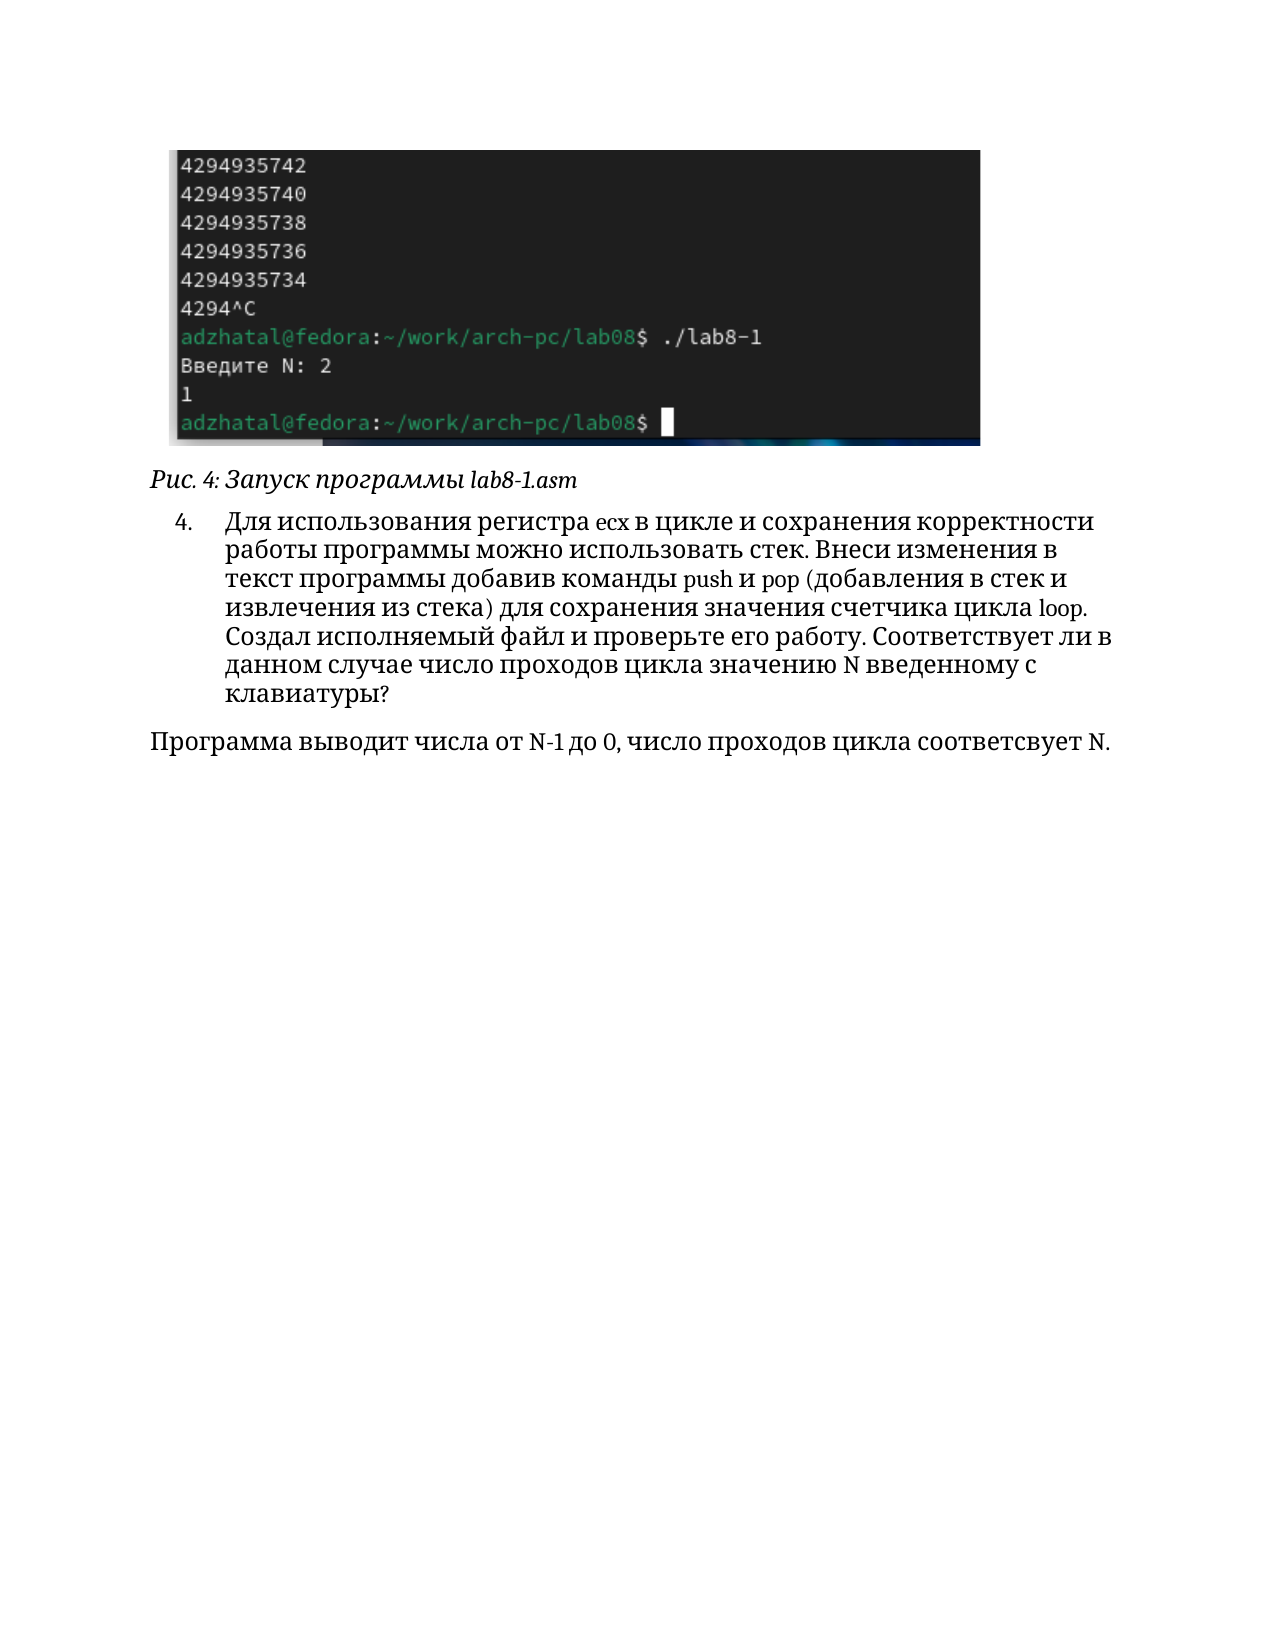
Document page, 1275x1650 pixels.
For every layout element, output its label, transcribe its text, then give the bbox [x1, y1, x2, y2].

text Программа выводит числа от N-1 до 0, число проходов цикла соответсвует N. [150, 727, 1125, 756]
picture [168, 150, 981, 446]
text Рис. 4: Запуск программы lab8-1.asm [150, 466, 1125, 495]
list Для использования регистра ecx в цикле и сохранения корректности работы программы можно использовать стек. Внеси изменения в текст программы добавив команды push и pop (добавления в стек и извлечения из стека) для сохранения значения счетчика цикла loop. Создал исполняемый файл и проверьте его работу. Соответствует ли в данном случае число проходов цикла значению N введенному с клавиатуры? [175, 507, 1125, 709]
